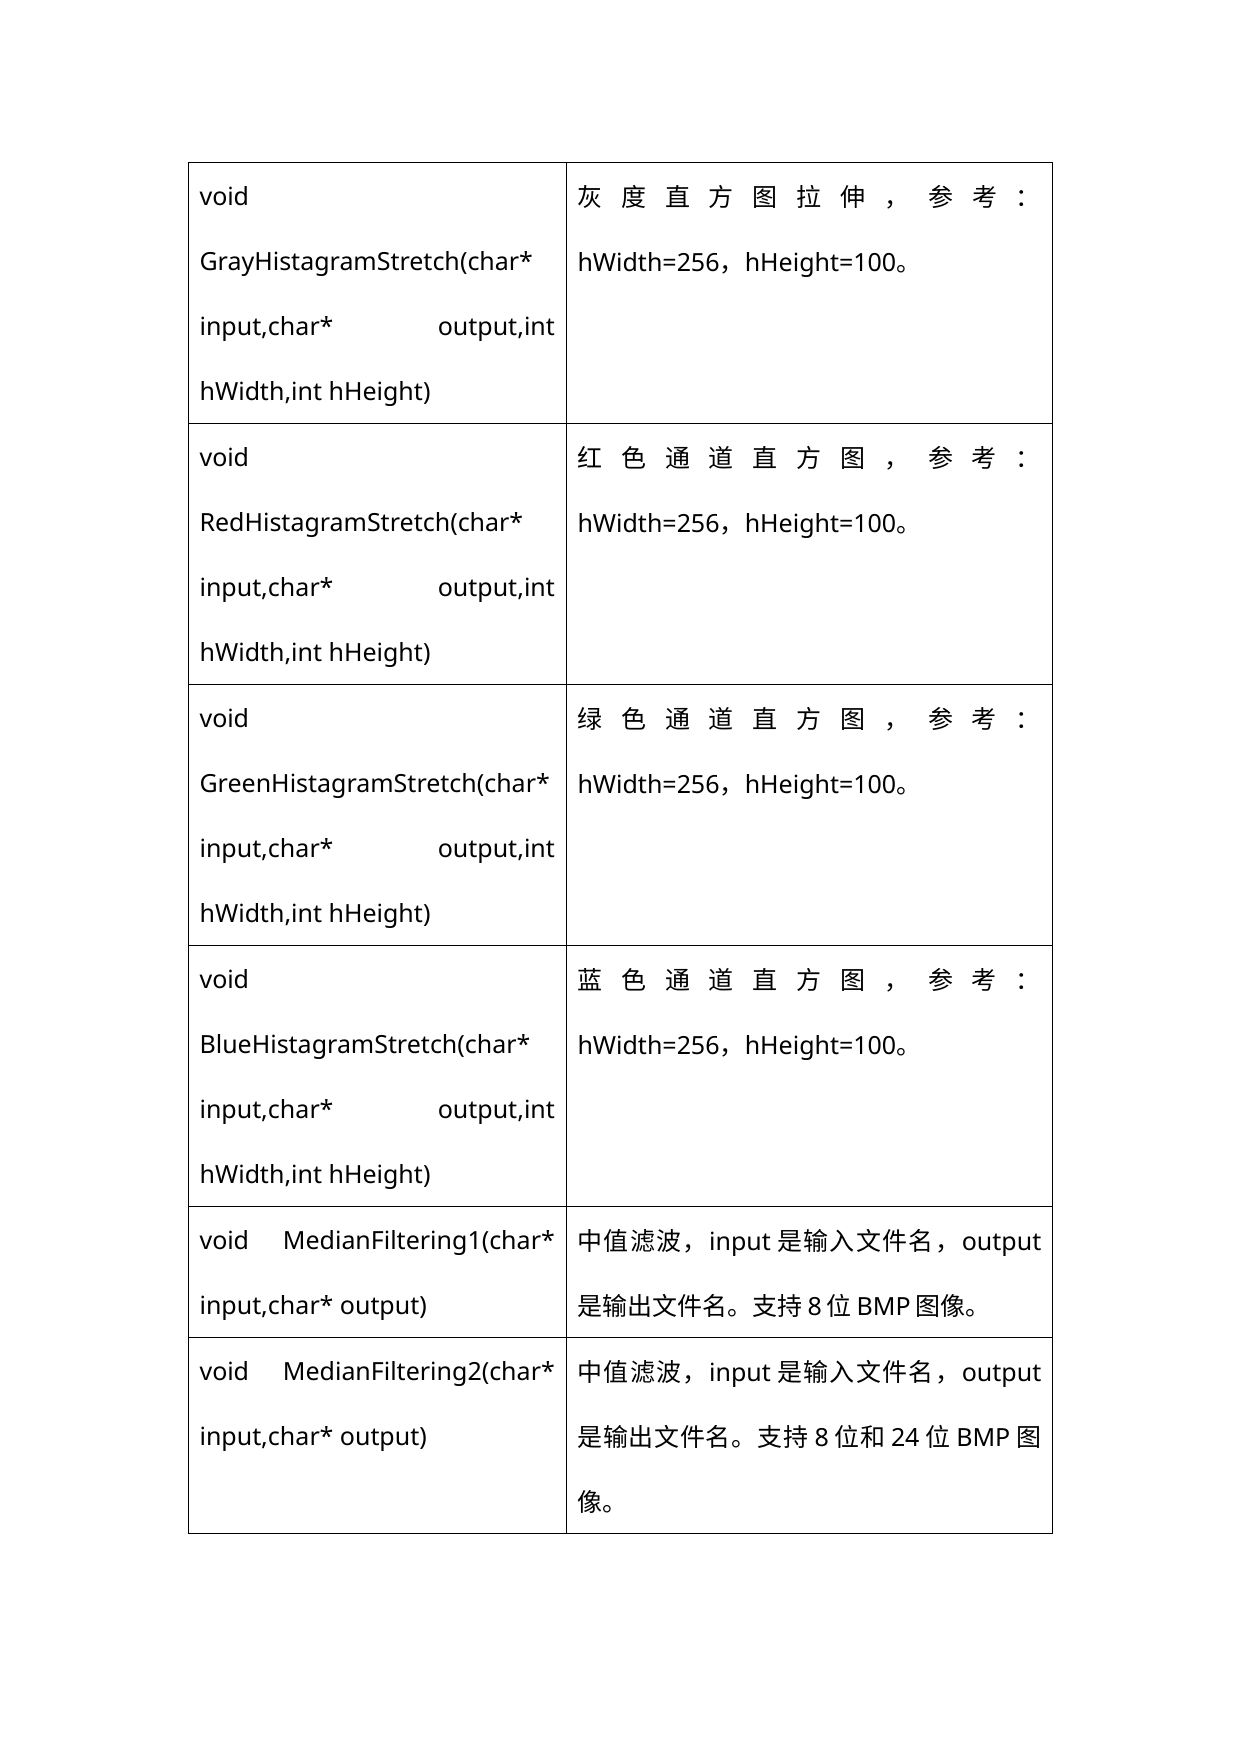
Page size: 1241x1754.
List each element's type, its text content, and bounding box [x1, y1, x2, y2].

table_cell 红色通道直方图，参考：hWidth=256，hHeight=100。 [567, 424, 1052, 684]
table_cell 中值滤波，input是输入文件名，output是输出文件名。支持8位和24位BMP图像。 [567, 1338, 1052, 1533]
table_cell void MedianFiltering2(char* input,char* output) [189, 1338, 566, 1533]
table_cell 中值滤波，input是输入文件名，output是输出文件名。支持8位BMP图像。 [567, 1207, 1052, 1337]
table_cell 灰度直方图拉伸，参考：hWidth=256，hHeight=100。 [567, 163, 1052, 423]
table_cell void GreenHistagramStretch(char* input,char* output,int hWidth,int hHeight) [189, 685, 566, 945]
table_cell void MedianFiltering1(char* input,char* output) [189, 1207, 566, 1337]
table_cell void BlueHistagramStretch(char* input,char* output,int hWidth,int hHeight) [189, 946, 566, 1206]
table_cell void GrayHistagramStretch(char* input,char* output,int hWidth,int hHeight) [189, 163, 566, 423]
table_cell 蓝色通道直方图，参考：hWidth=256，hHeight=100。 [567, 946, 1052, 1206]
table_cell 绿色通道直方图，参考：hWidth=256，hHeight=100。 [567, 685, 1052, 945]
table_cell void RedHistagramStretch(char* input,char* output,int hWidth,int hHeight) [189, 424, 566, 684]
